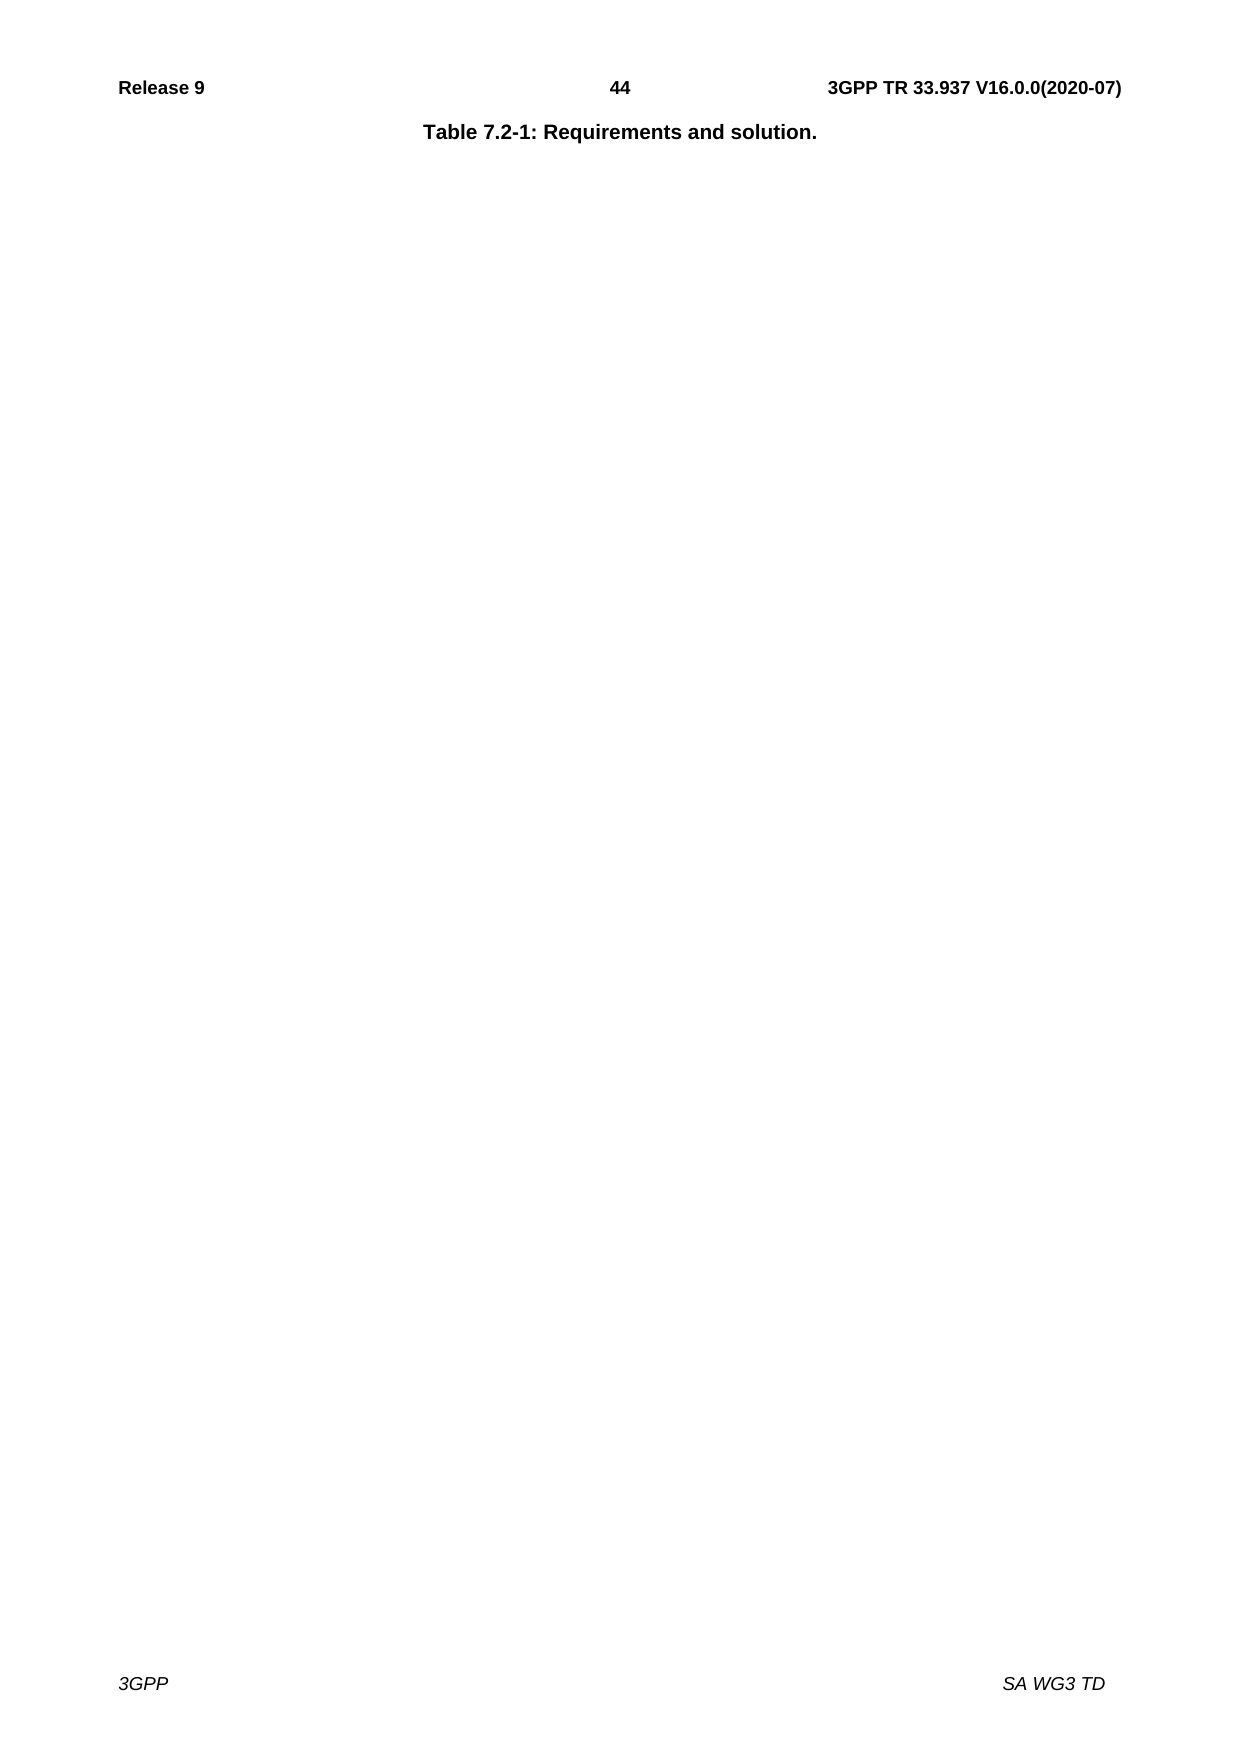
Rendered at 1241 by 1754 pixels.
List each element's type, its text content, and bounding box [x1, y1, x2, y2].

text Table 7.2-1: Requirements and solution. [118, 120, 1122, 144]
